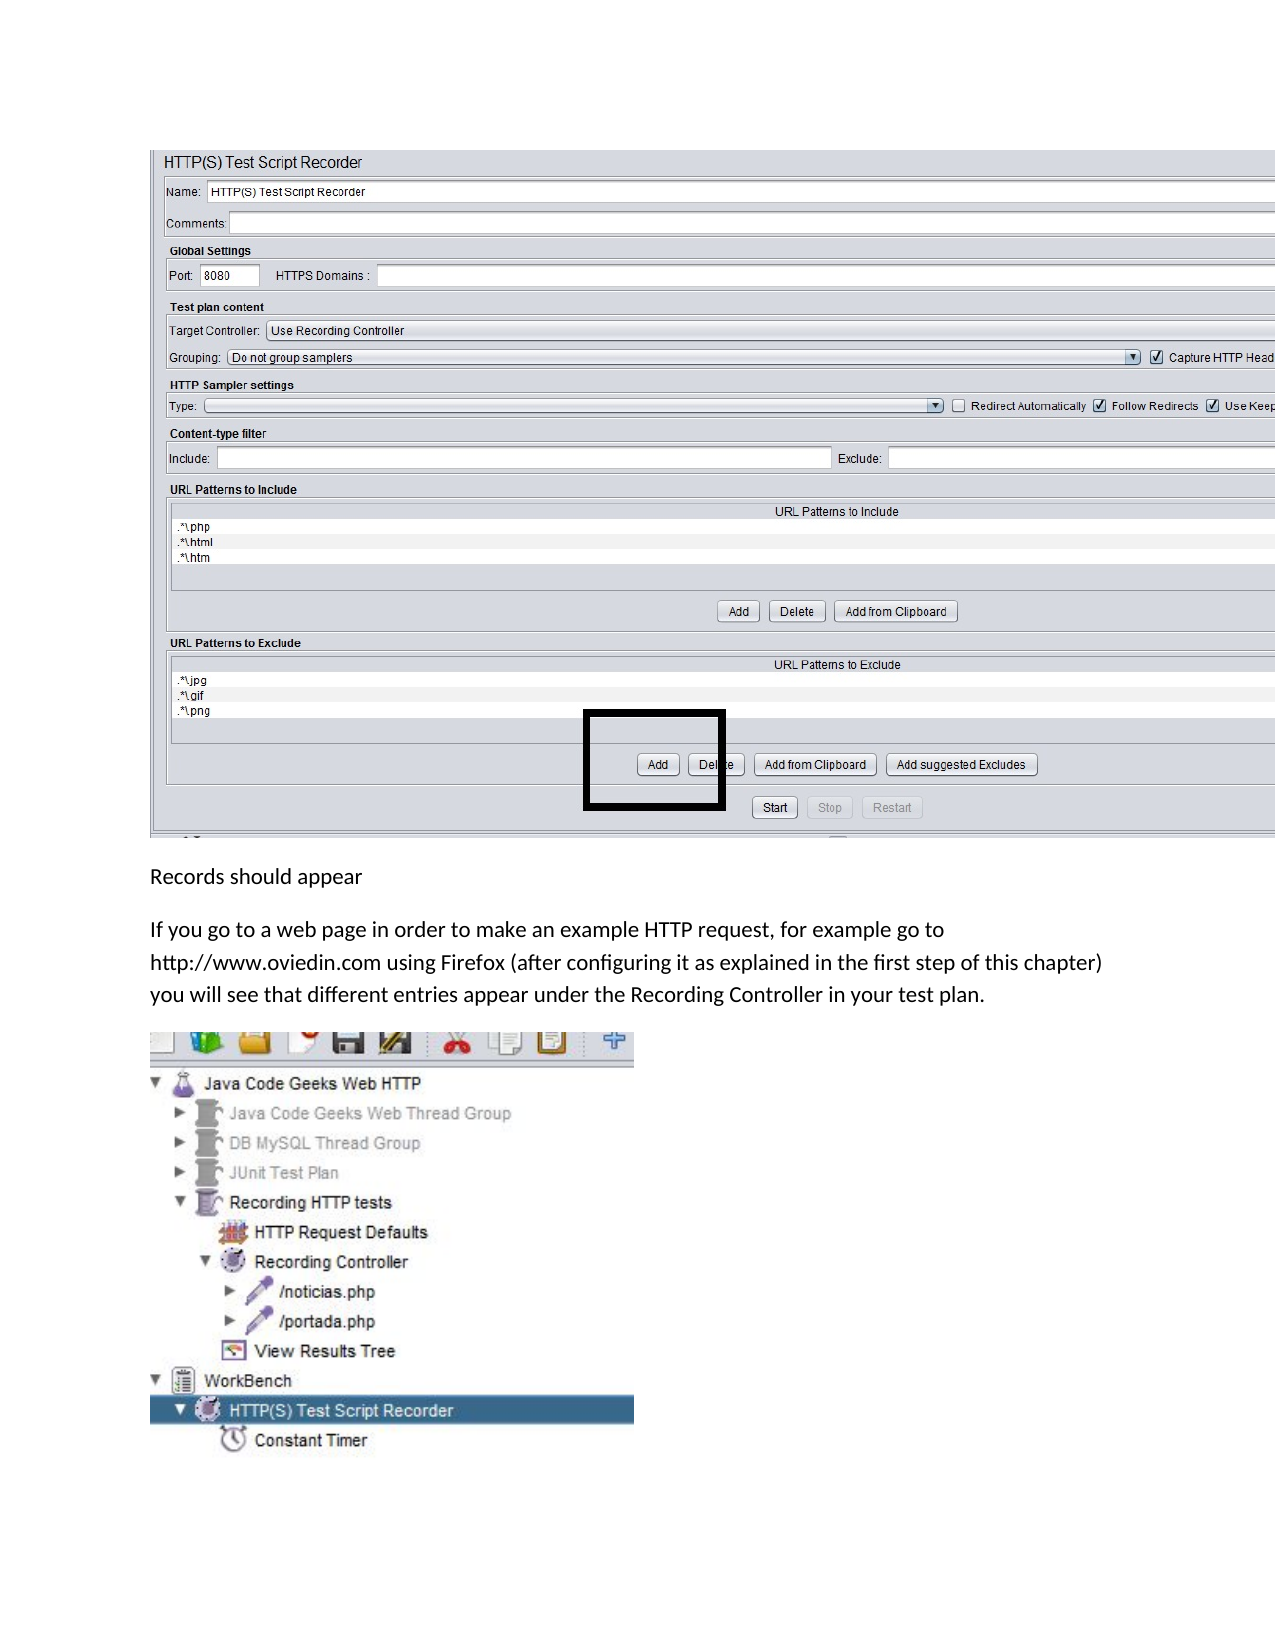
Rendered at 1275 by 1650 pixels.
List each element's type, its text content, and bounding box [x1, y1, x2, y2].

picture [150, 1032, 634, 1492]
text Records should appear [150, 862, 1125, 891]
picture [150, 150, 1275, 838]
text If you go to a web page in order to make an example HTTP request, for example go to http://www.oviedin.com using Firefox (after configuring it as explained in the first step of this chapter) you will see that different entries appear under the Recording Controller in your test plan. [150, 916, 1125, 1008]
